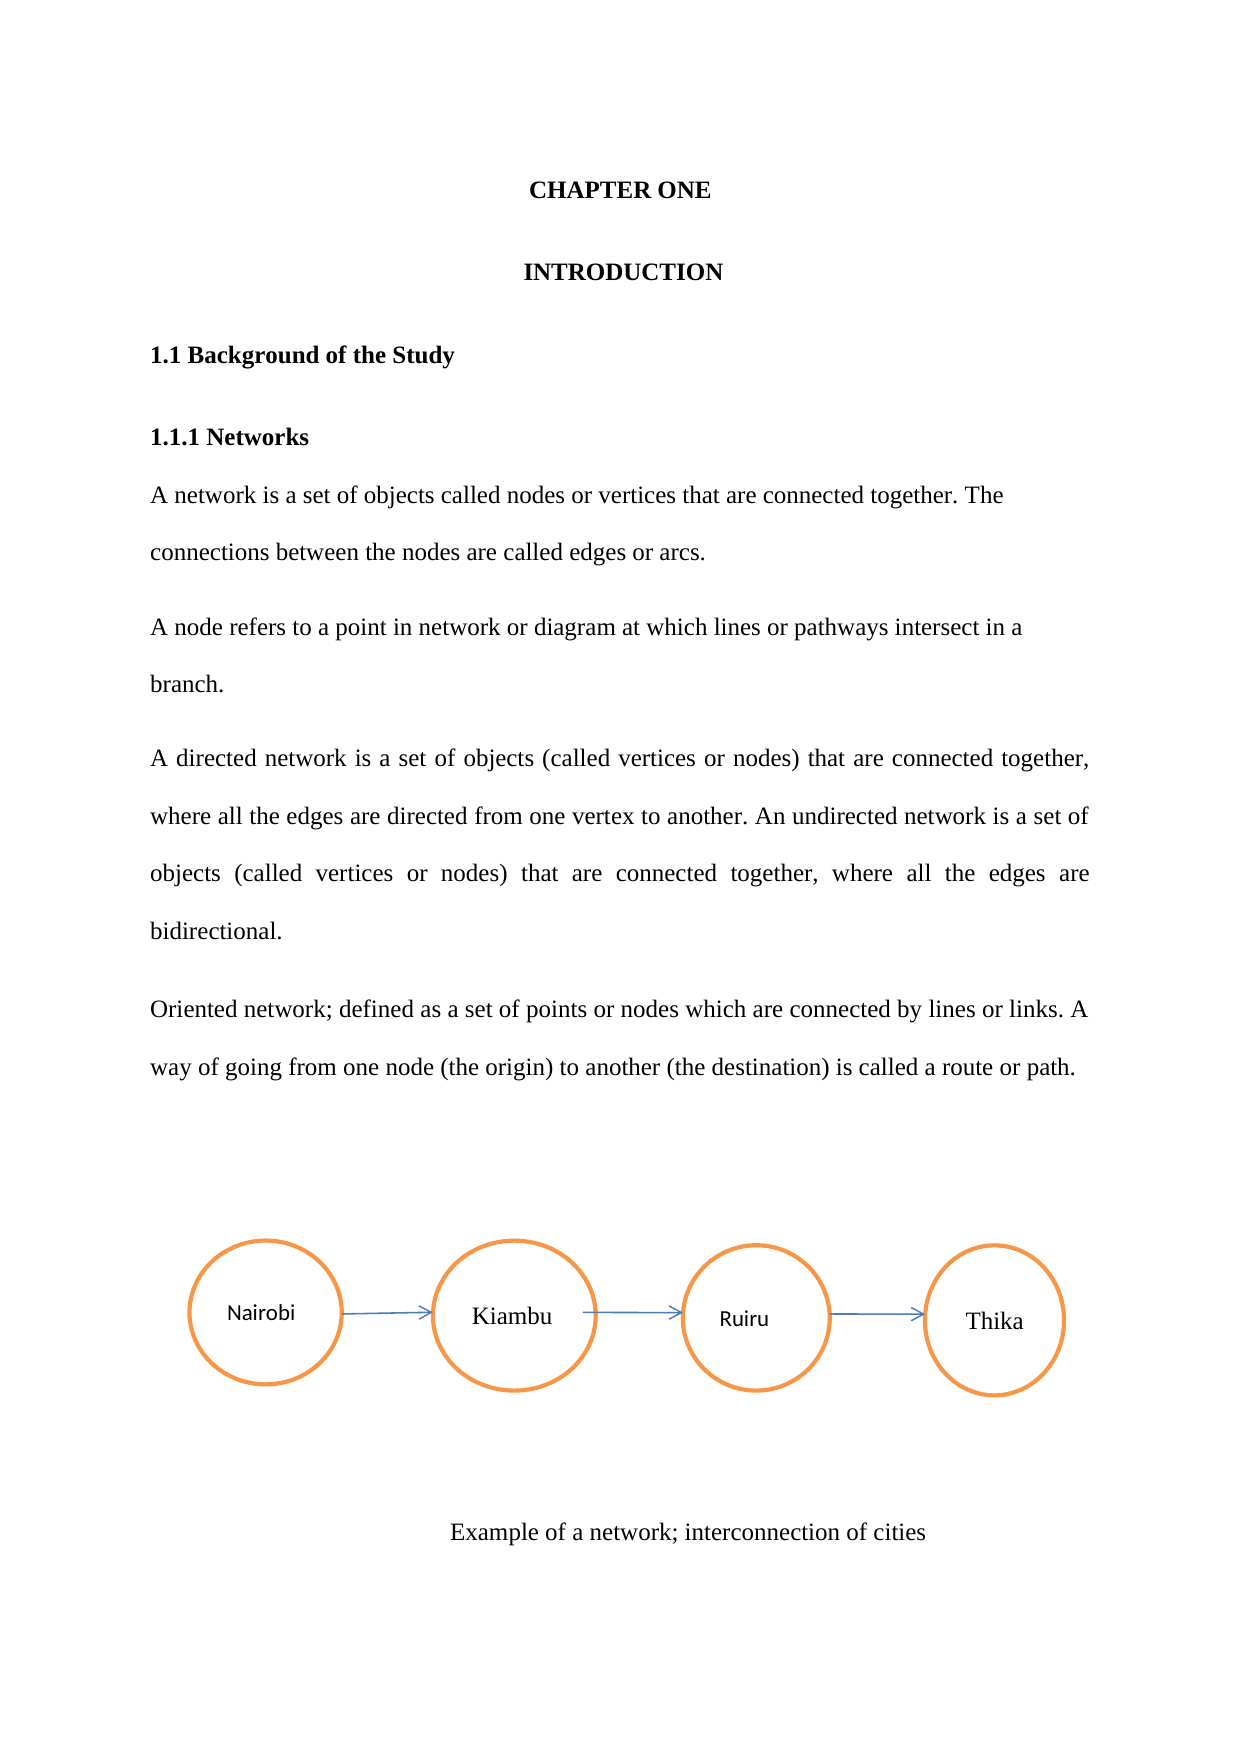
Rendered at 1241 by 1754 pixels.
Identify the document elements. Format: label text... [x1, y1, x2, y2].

text A node refers to a point in network or diagram at which lines or pathways intersect in a branch. [150, 612, 1090, 698]
text CHAPTER ONE [150, 175, 1090, 204]
text INTRODUCTION [150, 257, 1090, 286]
text A directed network is a set of objects (called vertices or nodes) that are connected together, where all the edges are directed from one vertex to another. An undirected network is a set of objects (called vertices or nodes) that are connected together, where all the edges are bidirectional. [150, 743, 1090, 944]
text A network is a set of objects called nodes or vertices that are connected together. The connections between the nodes are called edges or arcs. [150, 480, 1090, 566]
text 1.1.1 Networks [150, 422, 1090, 451]
list Background of the Study [150, 340, 1090, 369]
text Oriented network; defined as a set of points or nodes which are connected by lines or links. A way of going from one node (the origin) to another (the destination) is called a route or path. [150, 994, 1090, 1080]
text Example of a network; interconnection of cities [300, 1517, 1090, 1545]
